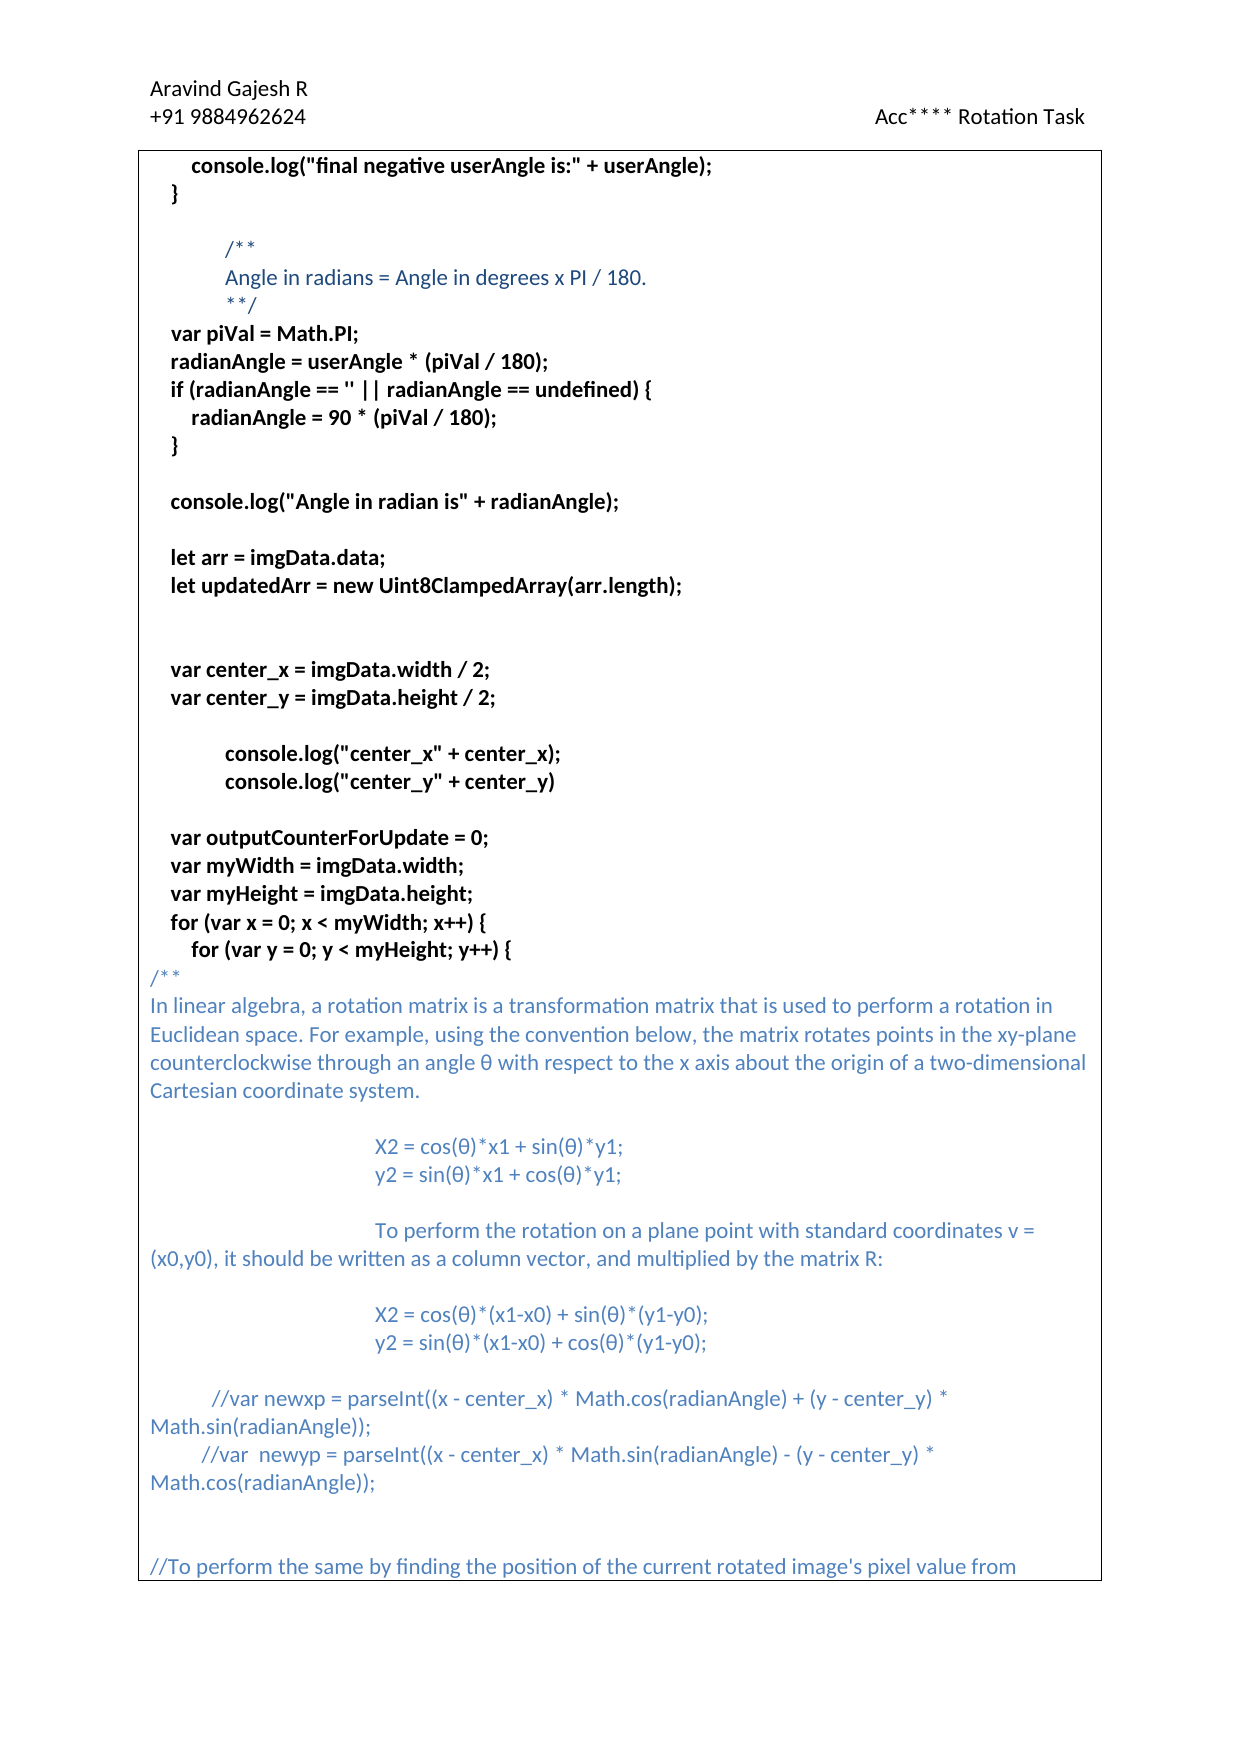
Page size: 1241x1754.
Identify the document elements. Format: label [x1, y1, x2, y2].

table_header [139, 151, 1101, 1580]
